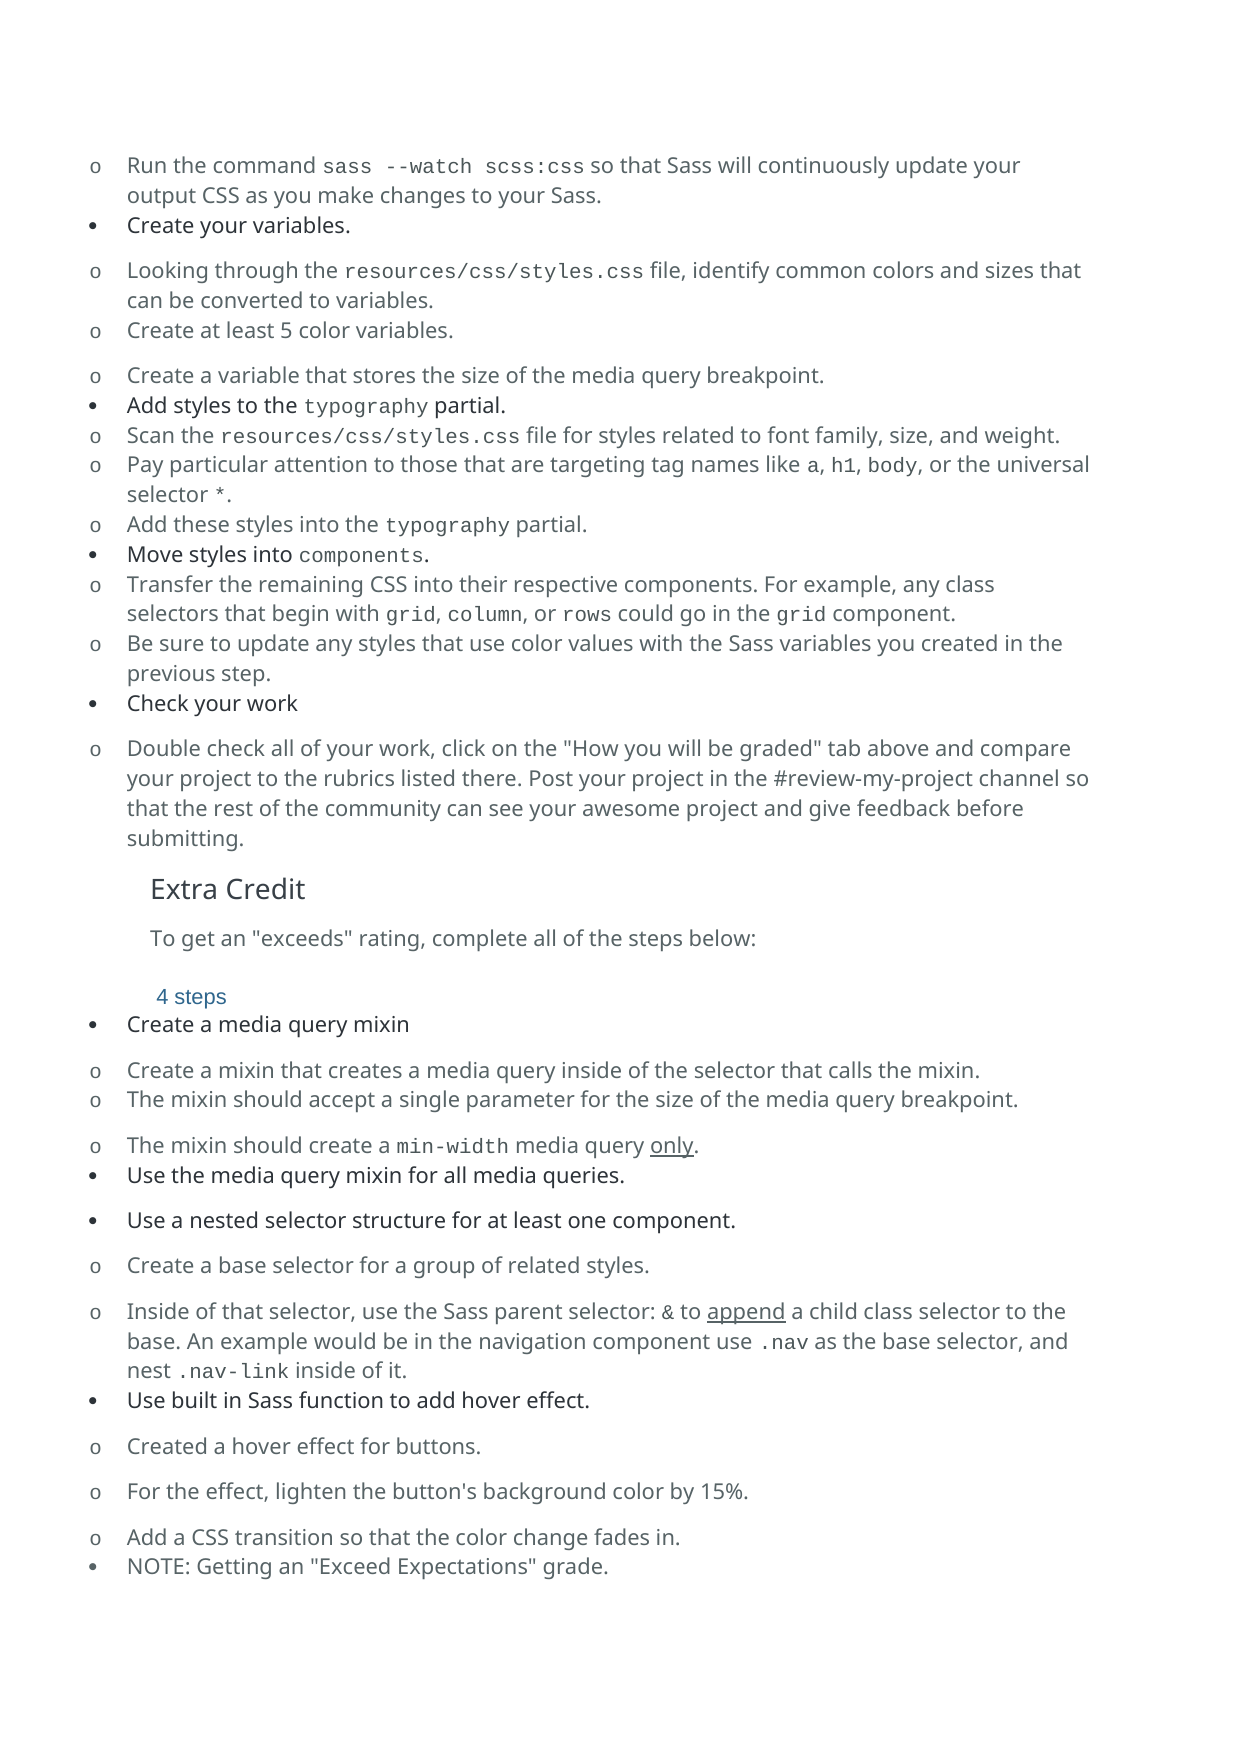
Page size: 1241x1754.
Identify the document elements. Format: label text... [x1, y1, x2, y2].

text To get an "exceeds" rating, complete all of the steps below: [150, 923, 1090, 953]
list Be sure to update any styles that use color values with the Sass variables you created in the previous step. [89, 628, 1090, 688]
text Extra Credit [150, 869, 1090, 907]
list Create a media query mixin [89, 1009, 1090, 1039]
list Create a variable that stores the size of the media query breakpoint. [89, 360, 1090, 390]
list Scan the resources/css/styles.css file for styles related to font family, size, and weight. [89, 419, 1090, 449]
list Create a mixin that creates a media query inside of the selector that calls the mixin. [89, 1054, 1090, 1084]
list Created a hover effect for buttons. [89, 1431, 1090, 1460]
list For the effect, lighten the button's background color by 15%. [89, 1476, 1090, 1506]
list Move styles into components. [89, 539, 1090, 568]
list Use the media query mixin for all media queries. [89, 1159, 1090, 1189]
list Add styles to the typography partial. [89, 390, 1090, 419]
list Inside of that selector, use the Sass parent selector: & to append a child class selector to the base. An example would be in the navigation component use .nav as the base selector, and nest .nav-link inside of it. [89, 1296, 1090, 1385]
list The mixin should create a min-width media query only. [89, 1130, 1090, 1159]
list The mixin should accept a single parameter for the size of the media query breakpoint. [89, 1084, 1090, 1114]
list Create a base selector for a group of related styles. [89, 1250, 1090, 1280]
list Pay particular attention to those that are targeting tag names like a, h1, body, or the universal selector *. [89, 449, 1090, 509]
list NOTE: Getting an "Exceed Expectations" grade. [89, 1551, 1090, 1581]
list Create at least 5 color variables. [89, 314, 1090, 344]
list Use a nested selector structure for at least one component. [89, 1205, 1090, 1235]
list Add these styles into the typography partial. [89, 509, 1090, 539]
list Run the command sass --watch scss:css so that Sass will continuously update your output CSS as you make changes to your Sass. [89, 150, 1090, 209]
text 4 steps [150, 984, 1090, 1009]
list Add a CSS transition so that the color change fades in. [89, 1521, 1090, 1551]
list Transfer the remaining CSS into their respective components. For example, any class selectors that begin with grid, column, or rows could go in the grid component. [89, 568, 1090, 628]
list Check your work [89, 688, 1090, 717]
list Use built in Sass function to add hover effect. [89, 1385, 1090, 1415]
list Looking through the resources/css/styles.css file, identify common colors and sizes that can be converted to variables. [89, 255, 1090, 314]
list Double check all of your work, click on the "How you will be graded" tab above and compare your project to the rubrics listed there. Post your project in the #review-my-project channel so that the rest of the community can see your awesome project and give feedback before submitting. [89, 733, 1090, 852]
list Create your variables. [89, 209, 1090, 239]
